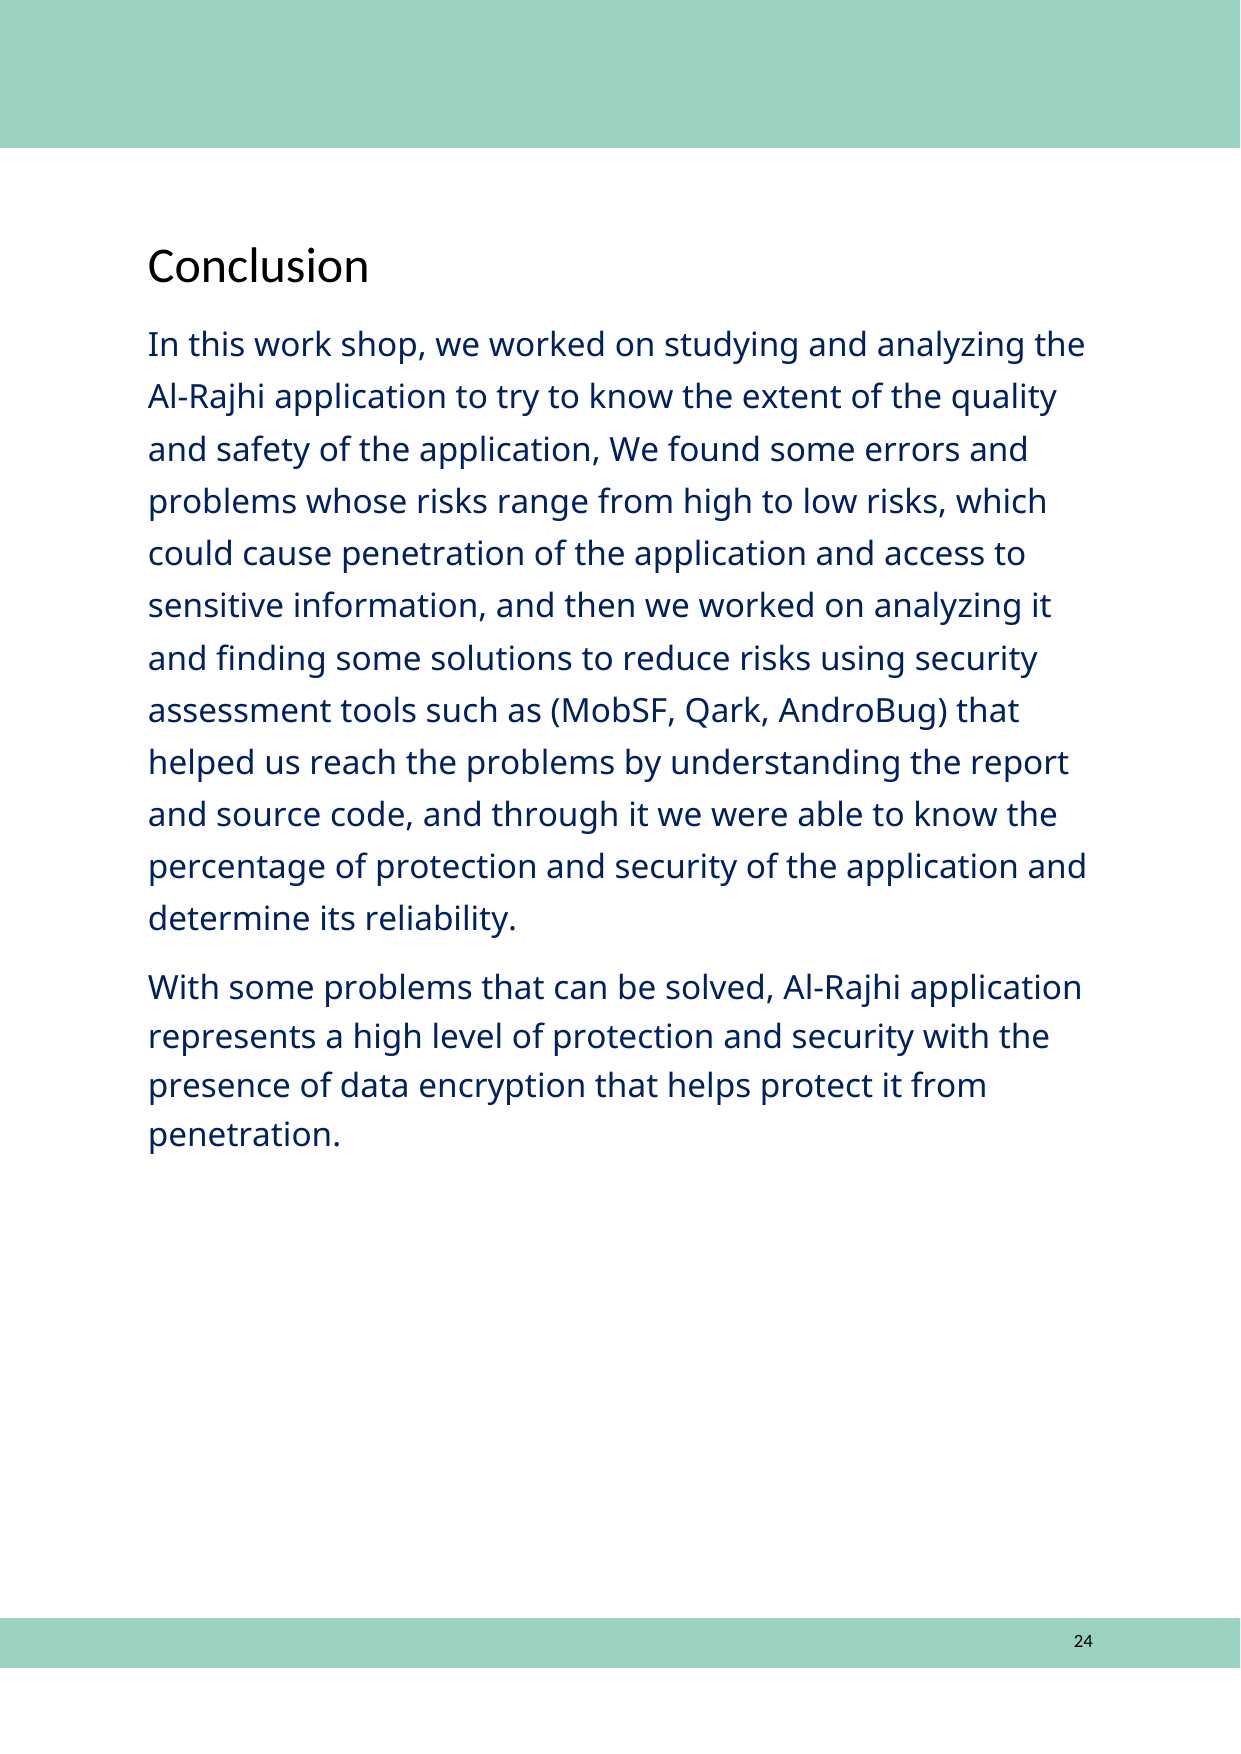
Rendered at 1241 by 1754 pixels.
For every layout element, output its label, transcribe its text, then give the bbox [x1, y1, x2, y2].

text With some problems that can be solved, Al-Rajhi application represents a high level of protection and security with the presence of data encryption that helps protect it from penetration. [148, 964, 1093, 1156]
text Conclusion [148, 234, 1093, 295]
text In this work shop, we worked on studying and analyzing the Al-Rajhi application to try to know the extent of the quality and safety of the application, We found some errors and problems whose risks range from high to low risks, which could cause penetration of the application and access to sensitive information, and then we worked on analyzing it and finding some solutions to reduce risks using security assessment tools such as (MobSF, Qark, AndroBug) that helped us reach the problems by understanding the report and source code, and through it we were able to know the percentage of protection and security of the application and determine its reliability. [148, 321, 1093, 941]
